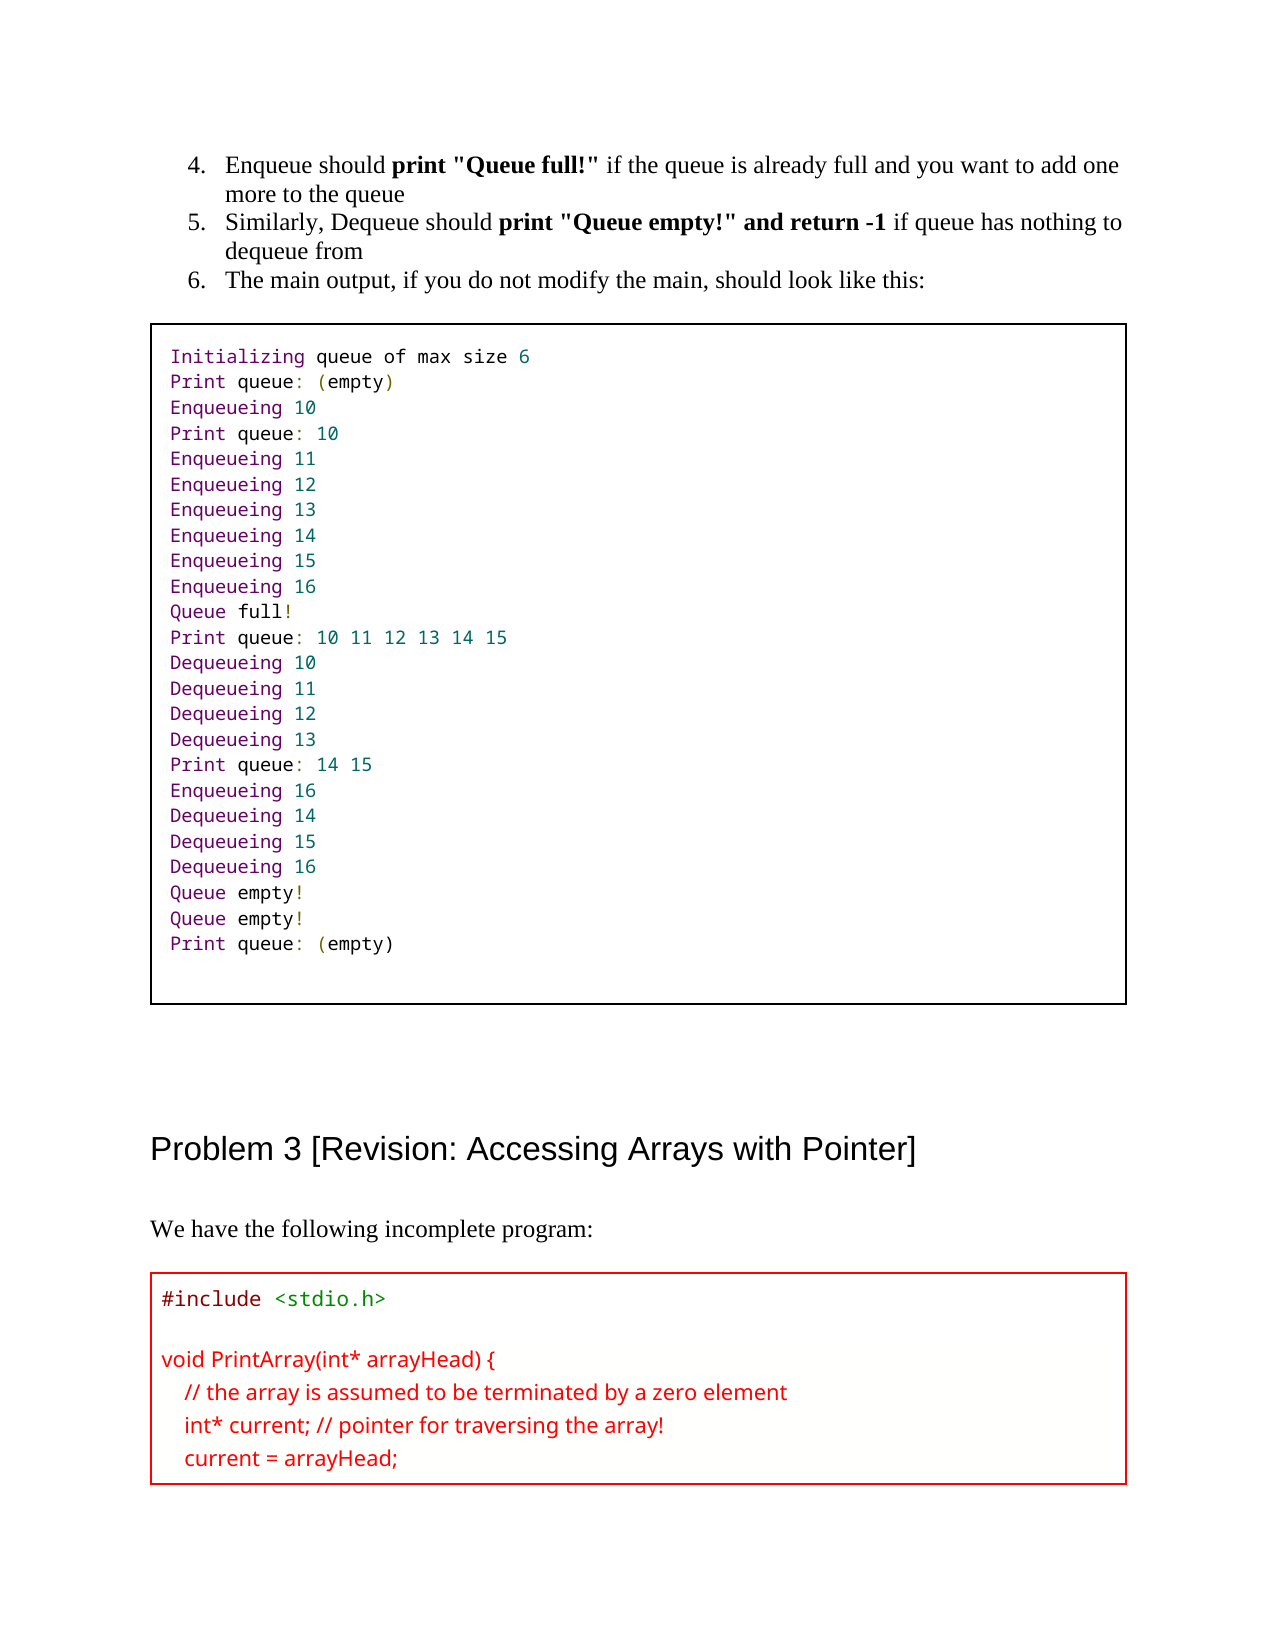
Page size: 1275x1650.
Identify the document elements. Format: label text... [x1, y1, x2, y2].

table_header Initializing queue of max size 6 Print queue: (empty) Enqueueing 10 Print queue: 10 Enqueueing 11 Enqueueing 12 Enqueueing 13 Enqueueing 14 Enqueueing 15 Enqueueing 16 Queue full! Print queue: 10 11 12 13 14 15 Dequeueing 10 Dequeueing 11 Dequeueing 12 Dequeueing 13 Print queue: 14 15 Enqueueing 16 Dequeueing 14 Dequeueing 15 Dequeueing 16 Queue empty! Queue empty! Print queue: (empty) [152, 325, 1125, 1003]
list Similarly, Dequeue should print "Queue empty!" and return -1 if queue has nothing to dequeue from [187, 207, 1125, 265]
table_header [152, 1274, 1125, 1483]
text We have the following incomplete program: [150, 1214, 1125, 1243]
subtitle Problem 3 [Revision: Accessing Arrays with Pointer] [150, 1129, 1125, 1168]
list Enqueue should print "Queue full!" if the queue is already full and you want to add one more to the queue [187, 150, 1125, 207]
list The main output, if you do not modify the main, should look like this: [187, 265, 1125, 294]
